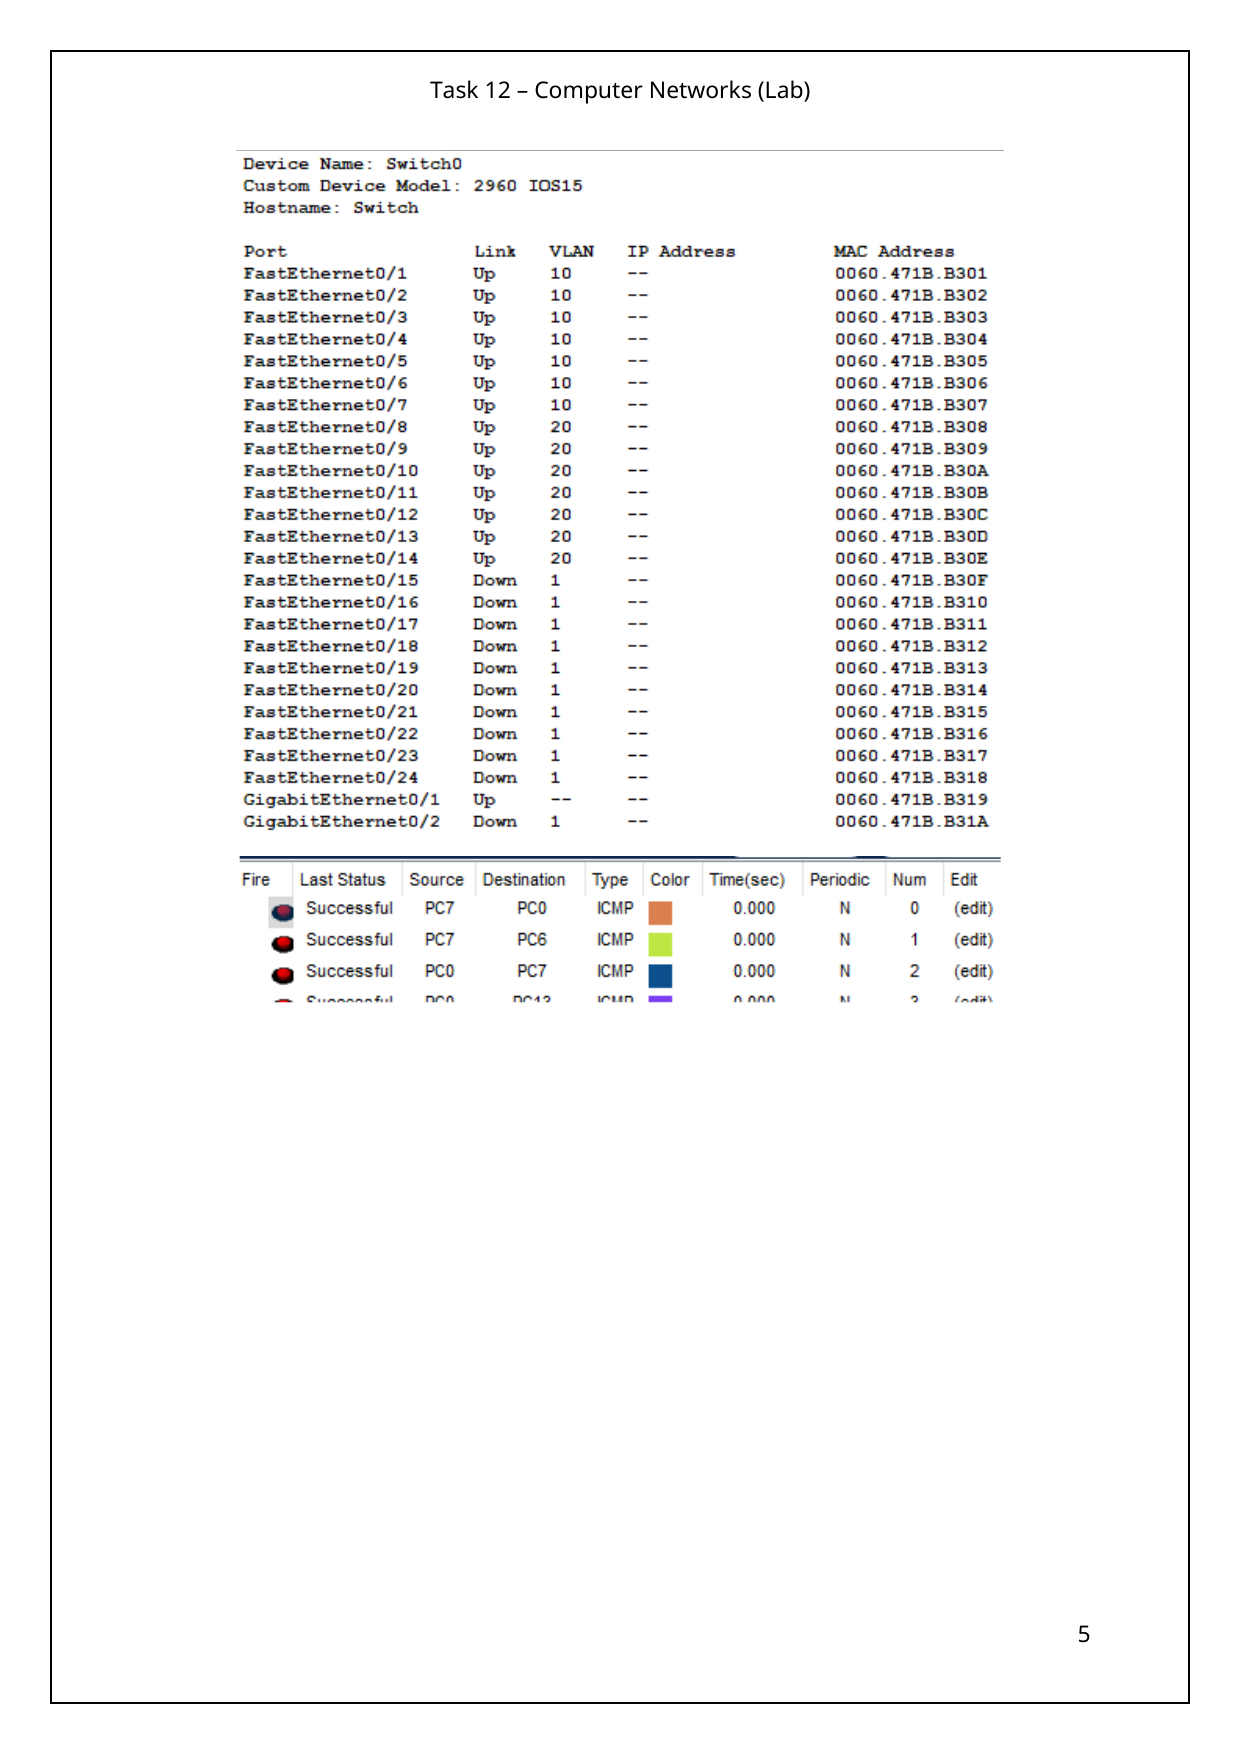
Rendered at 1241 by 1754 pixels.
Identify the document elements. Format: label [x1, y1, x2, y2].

picture [239, 856, 1001, 1004]
picture [236, 150, 1004, 838]
